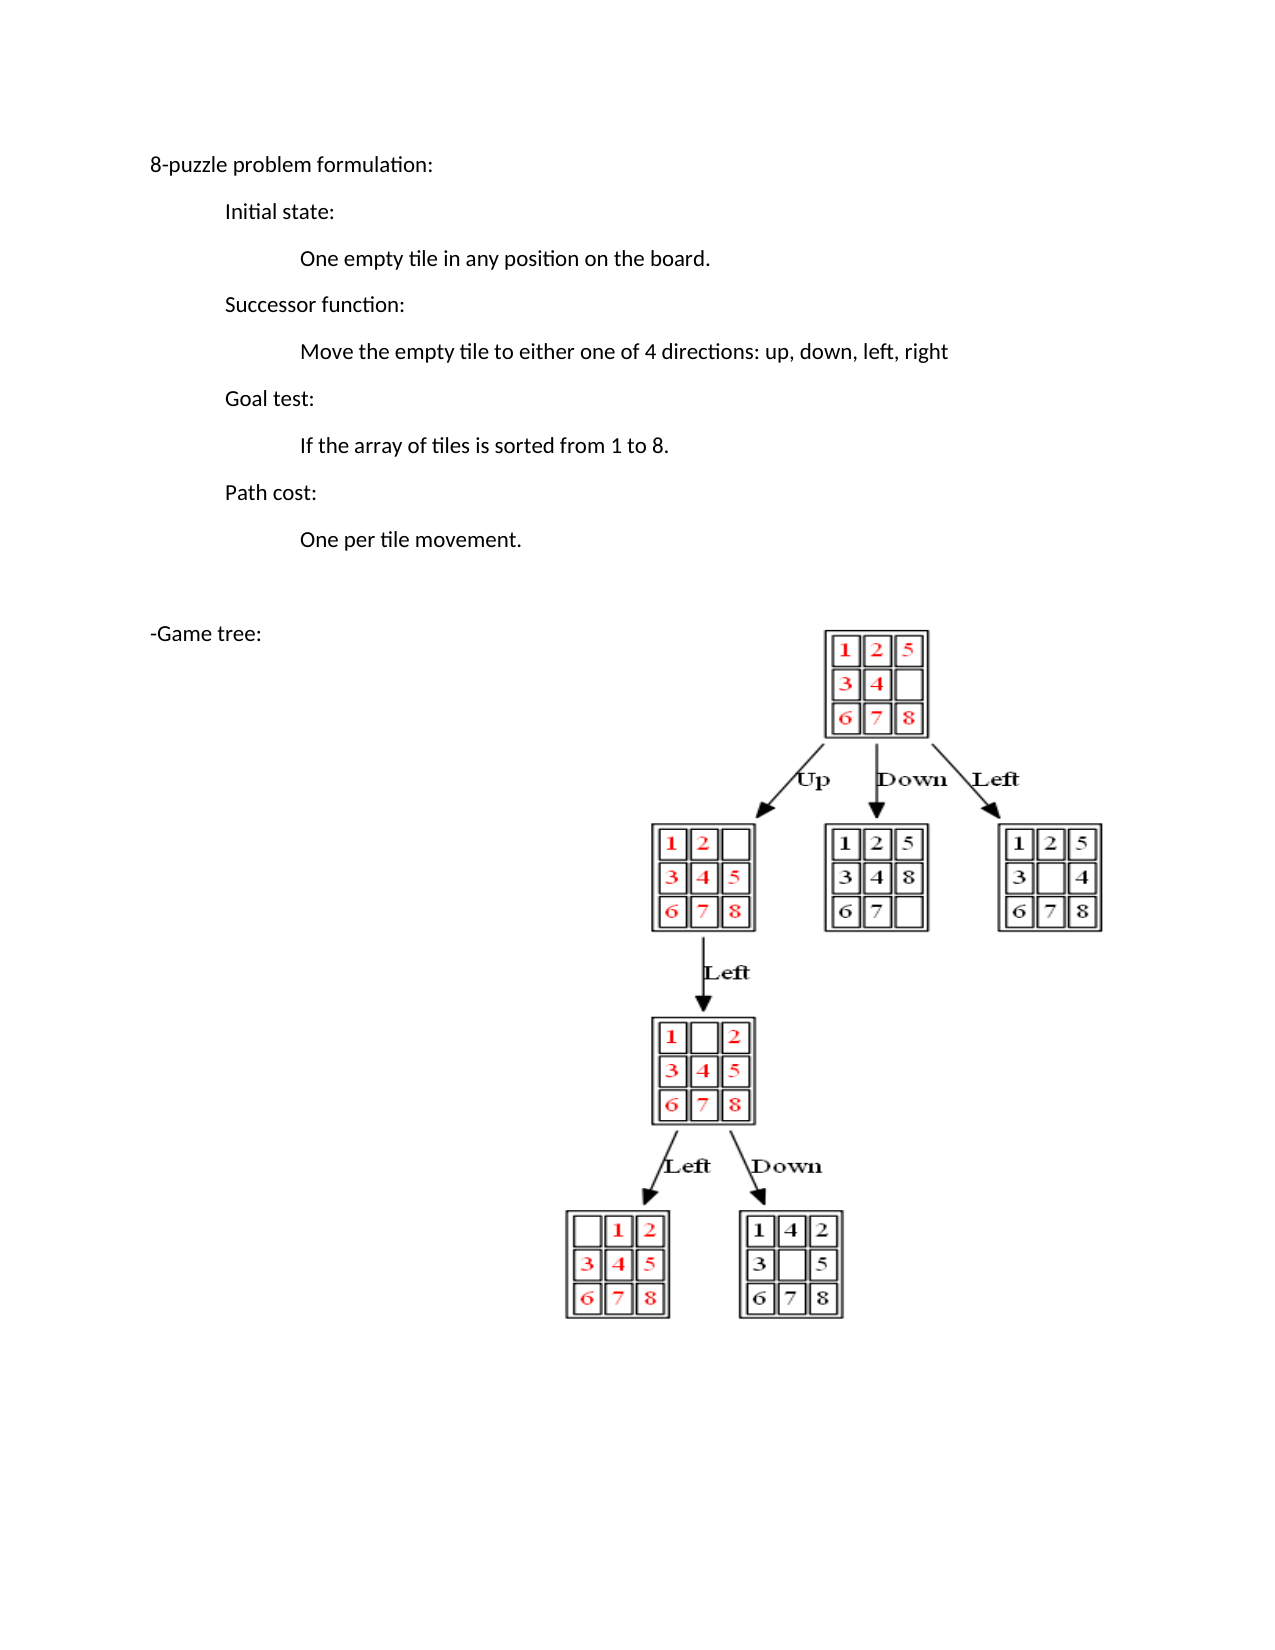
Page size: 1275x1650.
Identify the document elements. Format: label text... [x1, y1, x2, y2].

text Initial state: [150, 197, 1125, 225]
text Path cost: [150, 478, 1125, 506]
text Goal test: [150, 384, 1125, 412]
picture [542, 620, 1125, 1330]
text 8-puzzle problem formulation: [150, 150, 1125, 178]
text One per tile movement. [150, 525, 1125, 553]
text Successor function: [150, 291, 1125, 319]
text If the array of tiles is sorted from 1 to 8. [150, 431, 1125, 459]
text Move the empty tile to either one of 4 directions: up, down, left, right [150, 337, 1125, 366]
text -Game tree: [150, 619, 1125, 647]
text One empty tile in any position on the board. [150, 244, 1125, 272]
